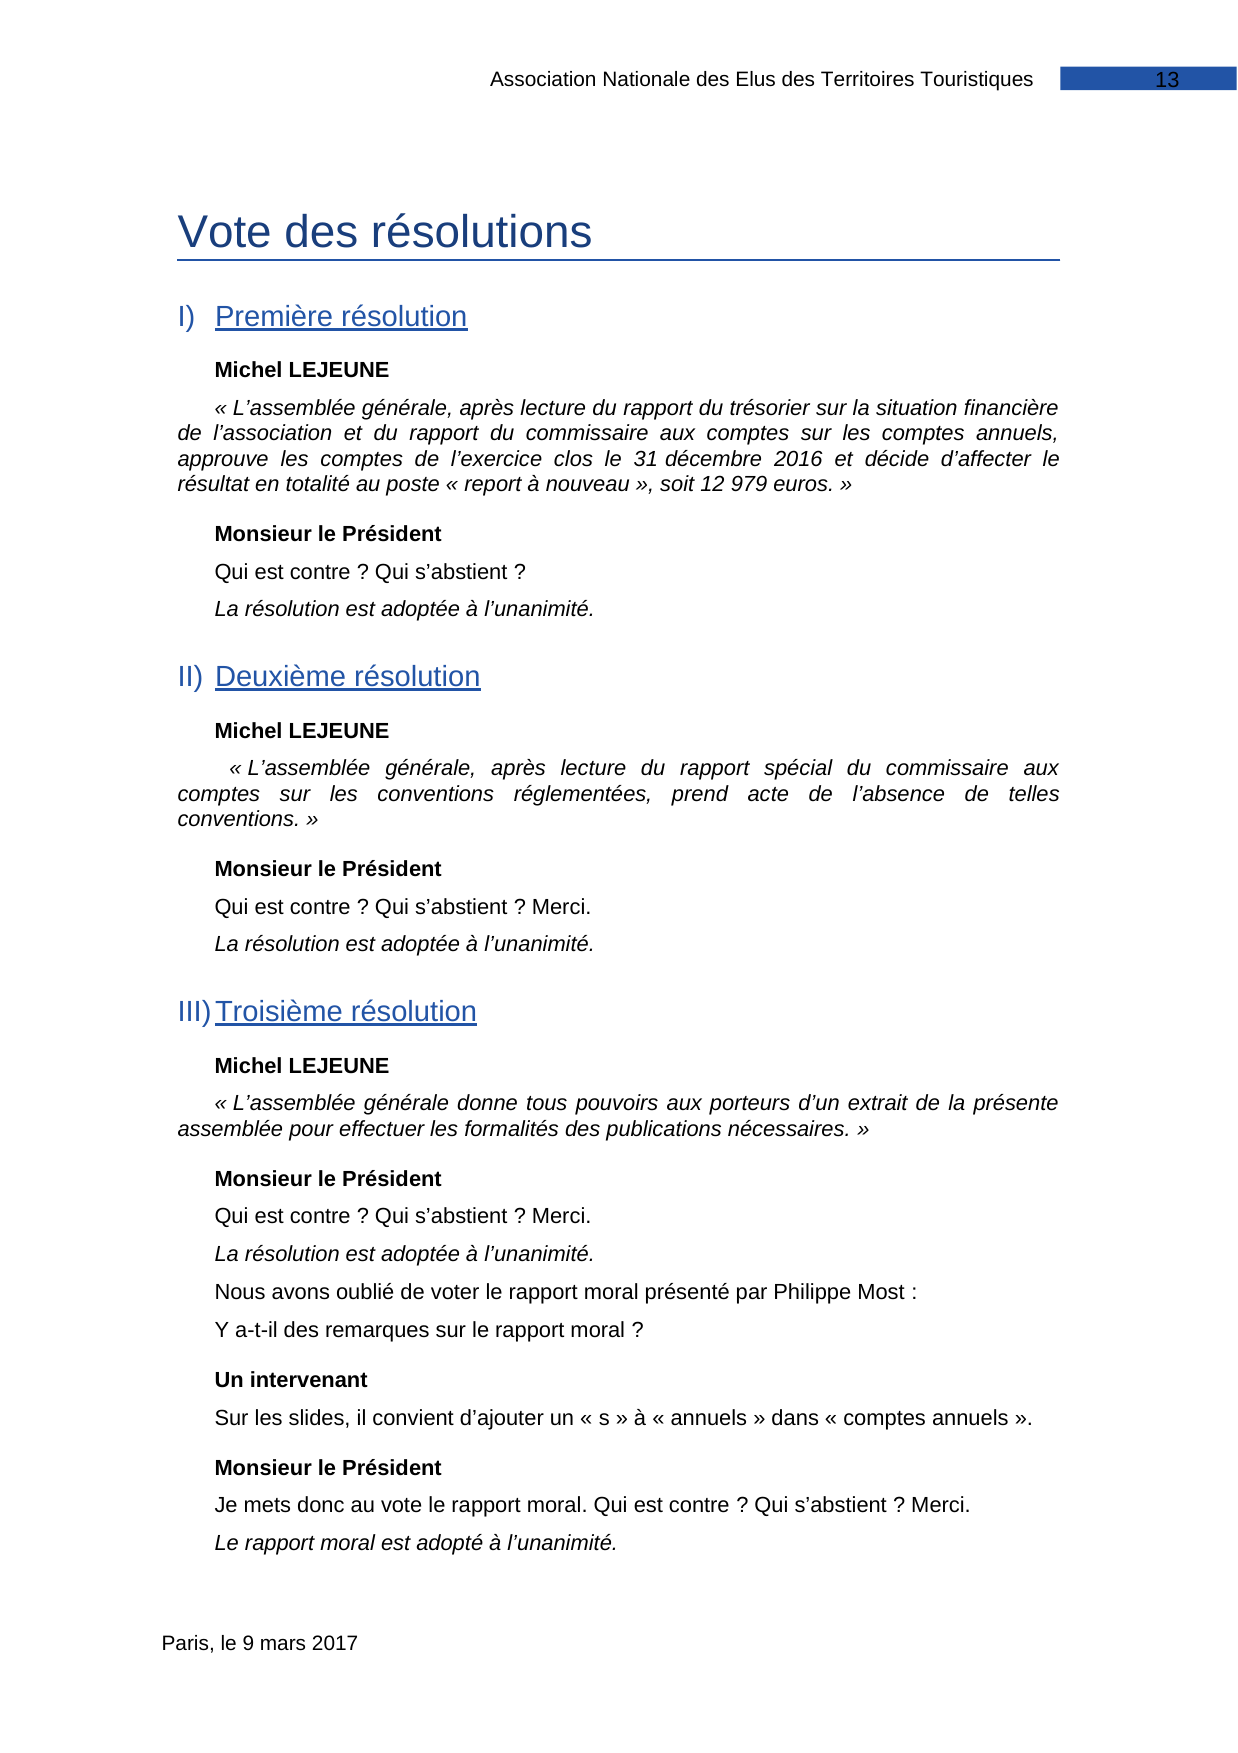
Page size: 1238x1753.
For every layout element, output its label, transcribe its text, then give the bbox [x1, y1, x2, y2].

subtitle Deuxième résolution [177, 659, 1060, 692]
text Y a-t-il des remarques sur le rapport moral ? [177, 1316, 1060, 1342]
text Sur les slides, il convient d’ajouter un « s » à « annuels » dans « comptes annuels ». [177, 1404, 1060, 1429]
text Monsieur le Président [177, 1166, 1060, 1191]
text Nous avons oublié de voter le rapport moral présenté par Philippe Most : [177, 1279, 1060, 1304]
text Je mets donc au vote le rapport moral. Qui est contre ? Qui s’abstient ? Merci. [177, 1492, 1060, 1517]
text Michel LEJEUNE [177, 1052, 1060, 1078]
text Un intervenant [177, 1367, 1060, 1392]
text Michel LEJEUNE [177, 357, 1060, 382]
text Qui est contre ? Qui s’abstient ? [177, 558, 1060, 584]
text Le rapport moral est adopté à l’unanimité. [177, 1530, 1060, 1555]
text Qui est contre ? Qui s’abstient ? Merci. [177, 1203, 1060, 1228]
text « L’assemblée générale, après lecture du rapport spécial du commissaire aux comptes sur les conventions réglementées, prend acte de l’absence de telles conventions. » [177, 755, 1060, 831]
subtitle Troisième résolution [177, 994, 1060, 1027]
text Monsieur le Président [177, 521, 1060, 546]
subtitle Première résolution [177, 299, 1060, 332]
text La résolution est adoptée à l’unanimité. [177, 931, 1060, 956]
text La résolution est adoptée à l’unanimité. [177, 1241, 1060, 1266]
text Monsieur le Président [177, 856, 1060, 881]
text La résolution est adoptée à l’unanimité. [177, 596, 1060, 621]
text Monsieur le Président [177, 1454, 1060, 1480]
text « L’assemblée générale, après lecture du rapport du trésorier sur la situation financière de l’association et du rapport du commissaire aux comptes sur les comptes annuels, approuve les comptes de l’exercice clos le 31 décembre 2016 et décide d’affecter le résultat en totalité au poste « report à nouveau », soit 12 979 euros. » [177, 395, 1060, 496]
text « L’assemblée générale donne tous pouvoirs aux porteurs d’un extrait de la présente assemblée pour effectuer les formalités des publications nécessaires. » [177, 1090, 1060, 1141]
text Qui est contre ? Qui s’abstient ? Merci. [177, 893, 1060, 919]
subtitle Vote des résolutions [177, 204, 1060, 259]
text Michel LEJEUNE [177, 717, 1060, 743]
